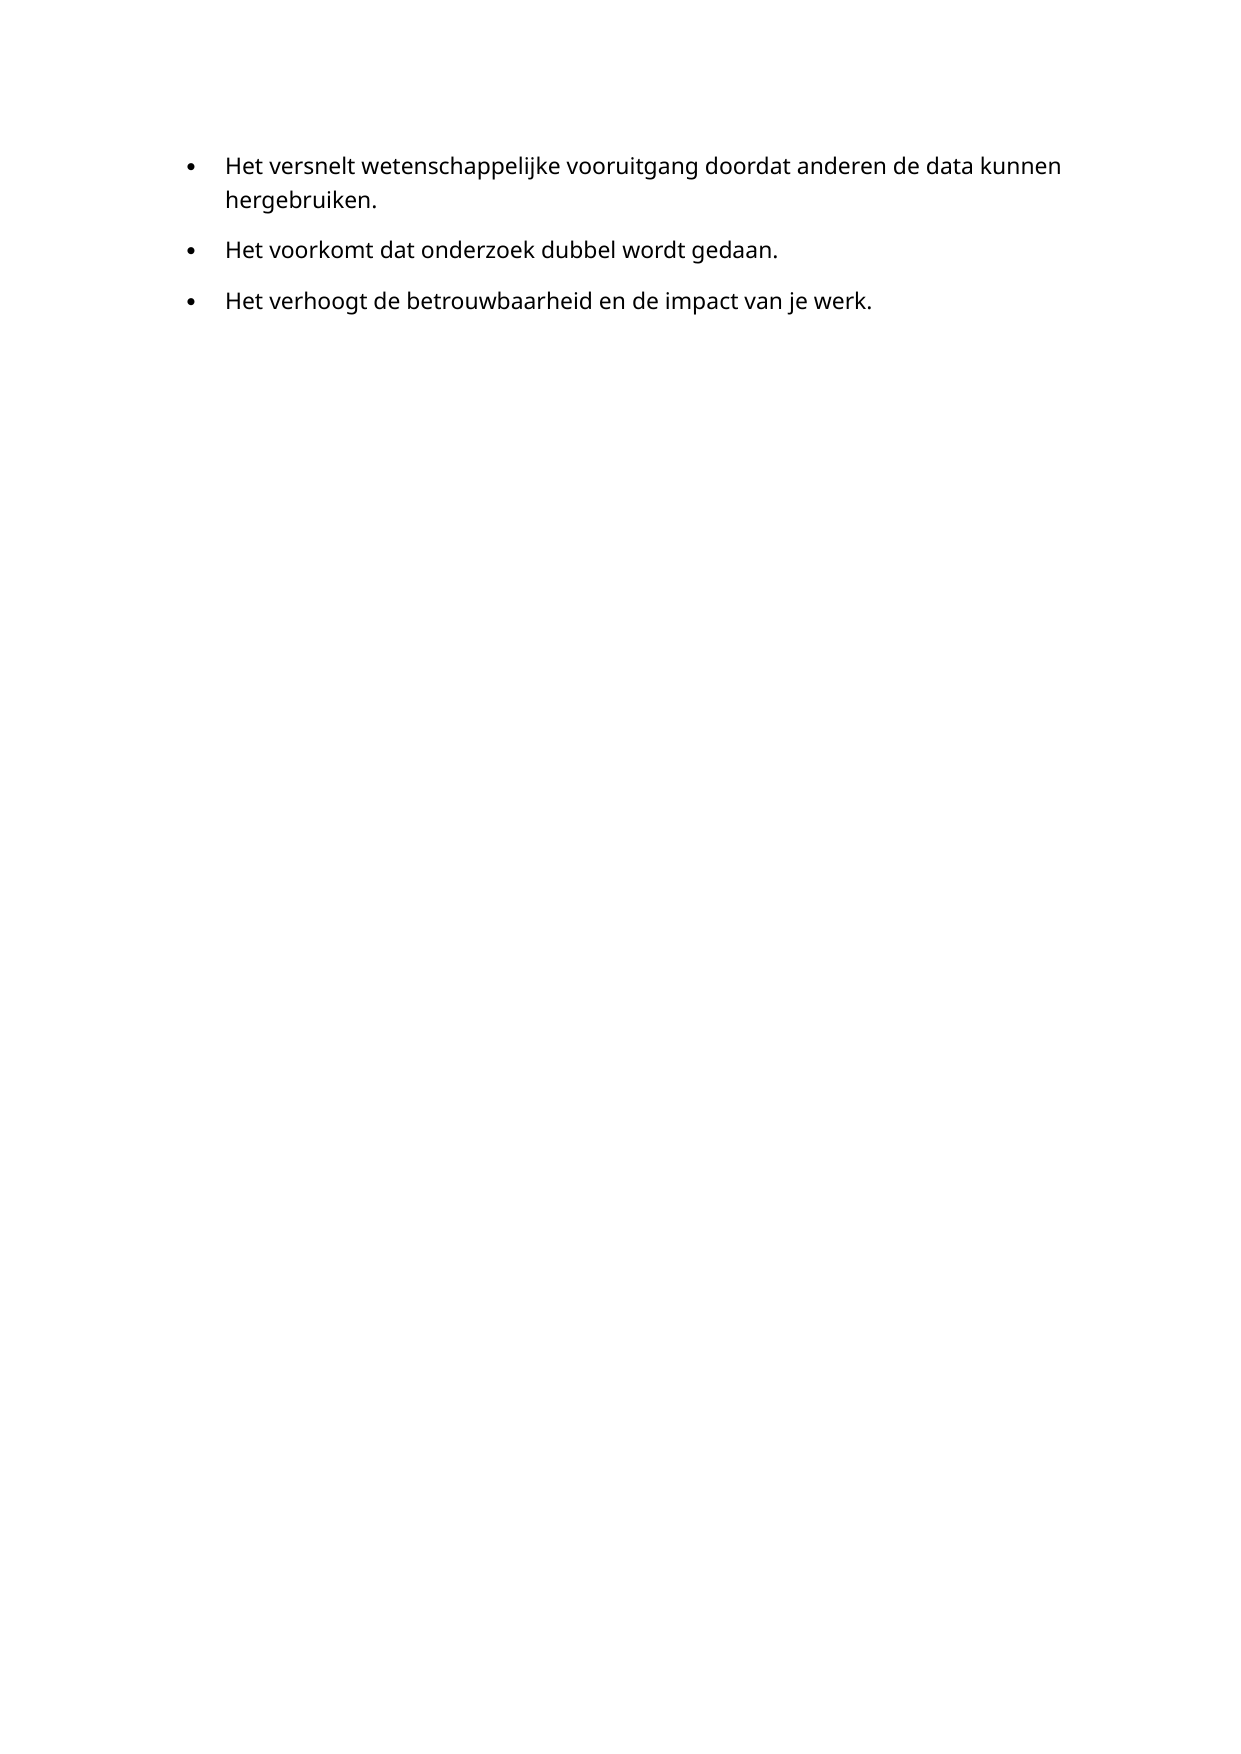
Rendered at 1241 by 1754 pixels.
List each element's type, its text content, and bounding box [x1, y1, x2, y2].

list Het voorkomt dat onderzoek dubbel wordt gedaan. [187, 234, 1090, 265]
list Het versnelt wetenschappelijke vooruitgang doordat anderen de data kunnen hergebruiken. [187, 150, 1090, 215]
list Het verhoogt de betrouwbaarheid en de impact van je werk. [187, 284, 1090, 316]
